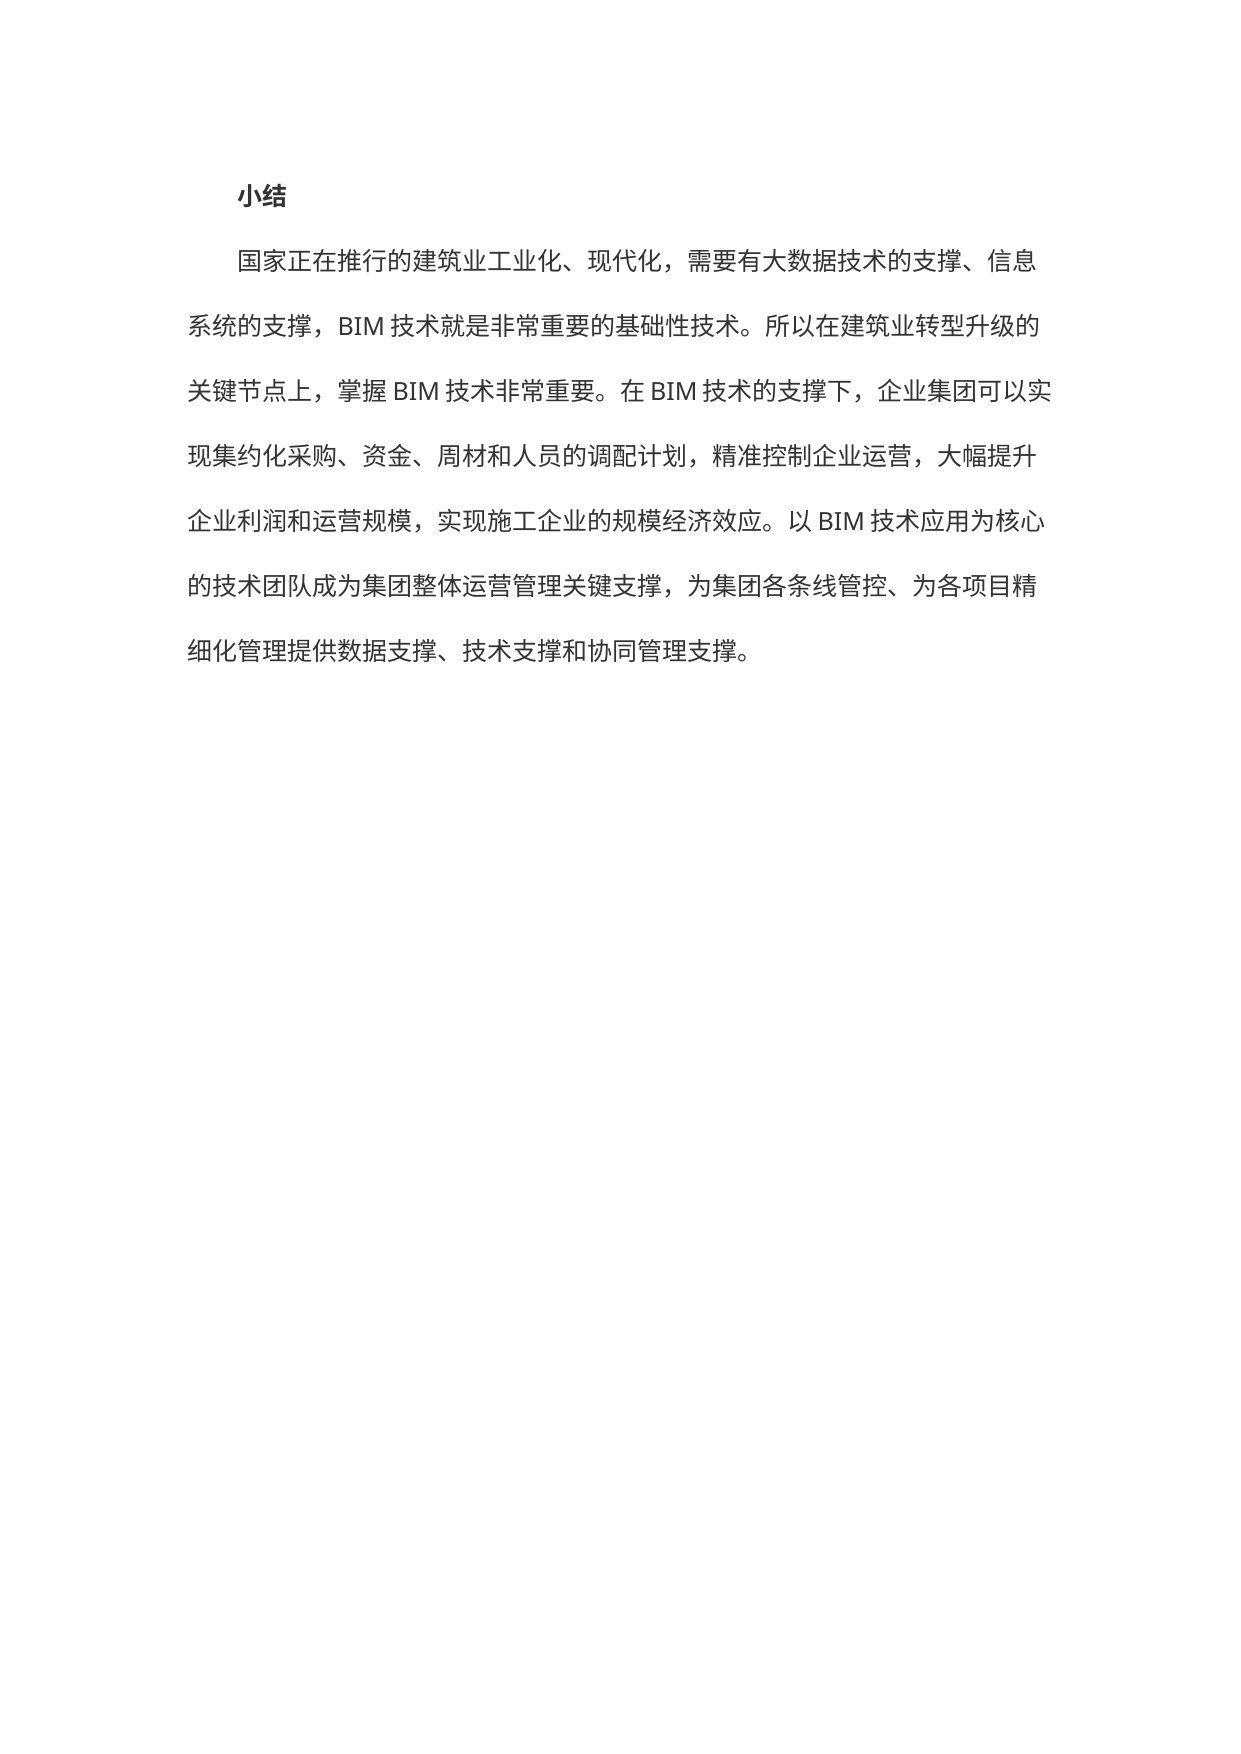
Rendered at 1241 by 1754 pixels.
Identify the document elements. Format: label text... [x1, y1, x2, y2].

text 小结 [187, 162, 1053, 227]
text 国家正在推行的建筑业工业化、现代化，需要有大数据技术的支撑、信息系统的支撑，BIM技术就是非常重要的基础性技术。所以在建筑业转型升级的关键节点上，掌握BIM技术非常重要。在BIM技术的支撑下，企业集团可以实现集约化采购、资金、周材和人员的调配计划，精准控制企业运营，大幅提升企业利润和运营规模，实现施工企业的规模经济效应。以BIM技术应用为核心的技术团队成为集团整体运营管理关键支撑，为集团各条线管控、为各项目精细化管理提供数据支撑、技术支撑和协同管理支撑。 [187, 227, 1053, 682]
